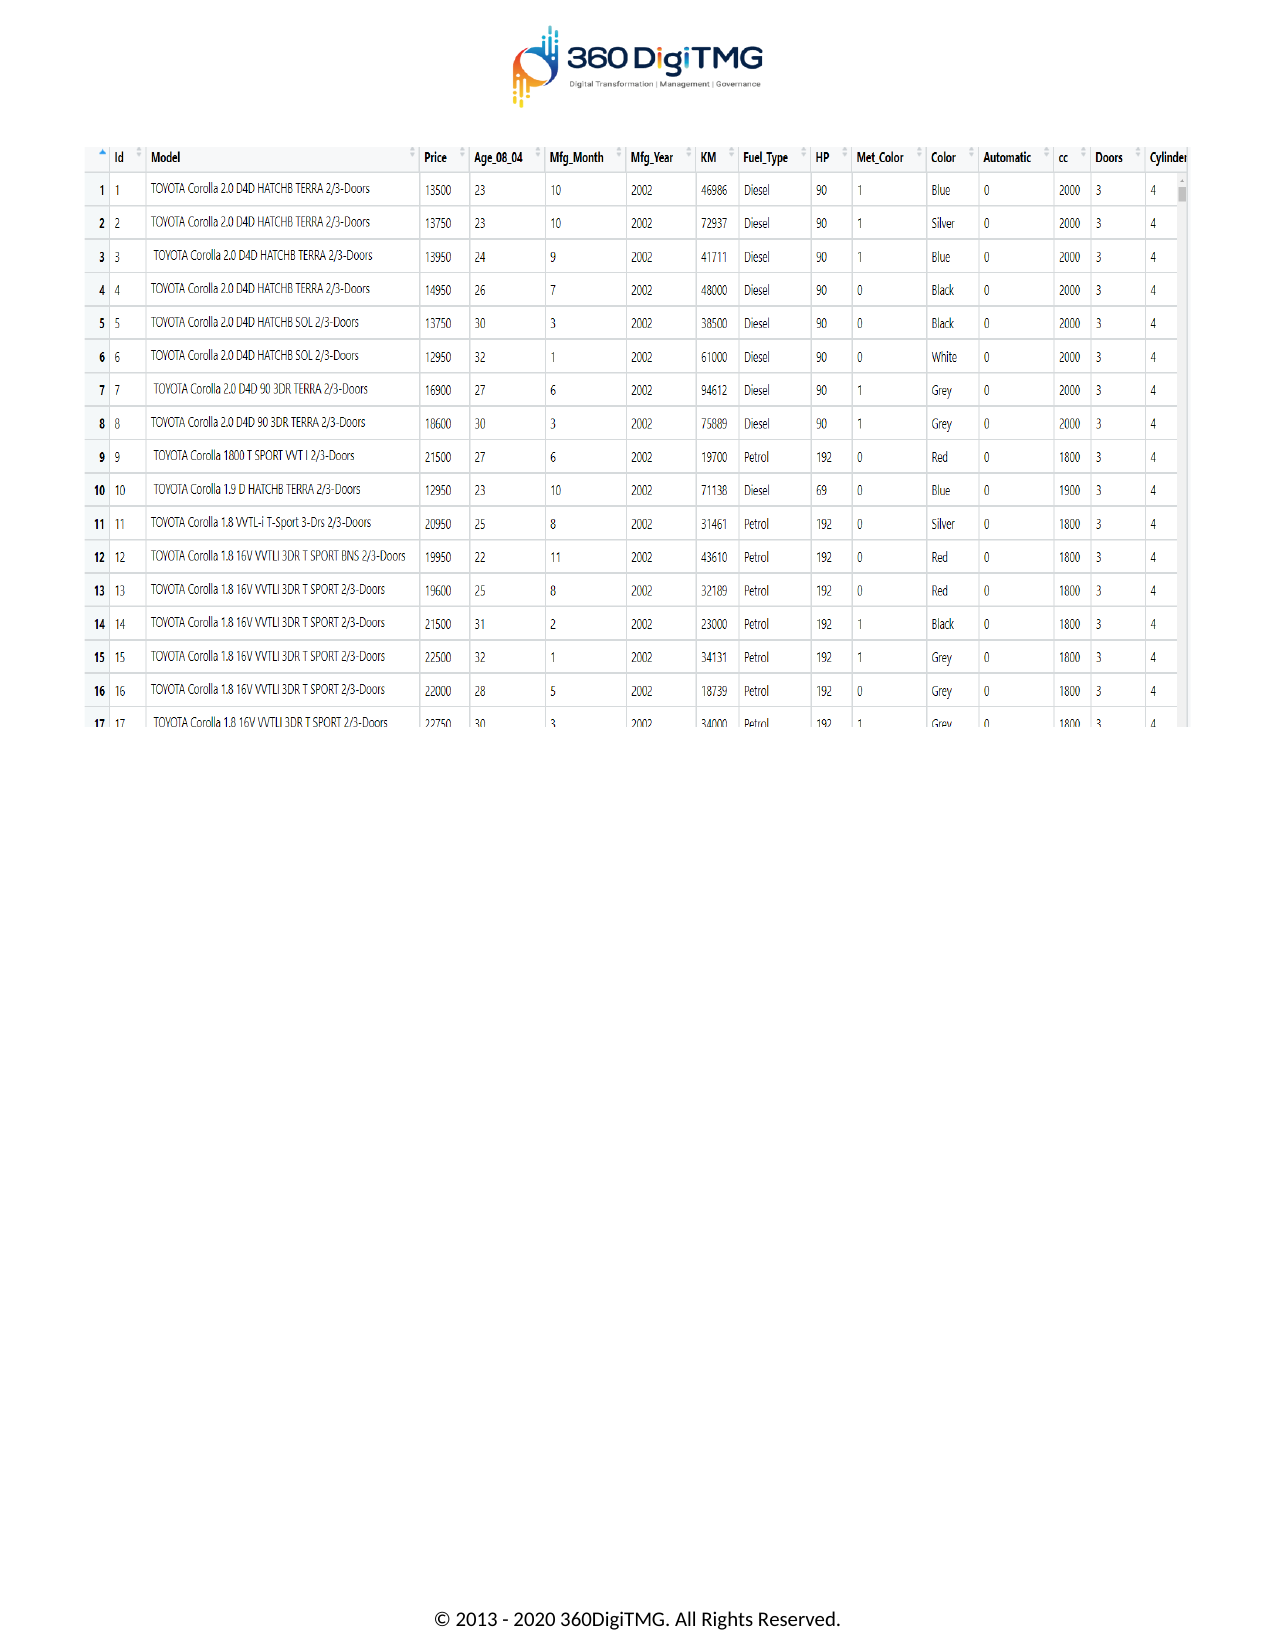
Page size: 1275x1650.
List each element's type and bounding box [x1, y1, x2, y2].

picture [84, 147, 1191, 727]
picture [512, 25, 763, 108]
